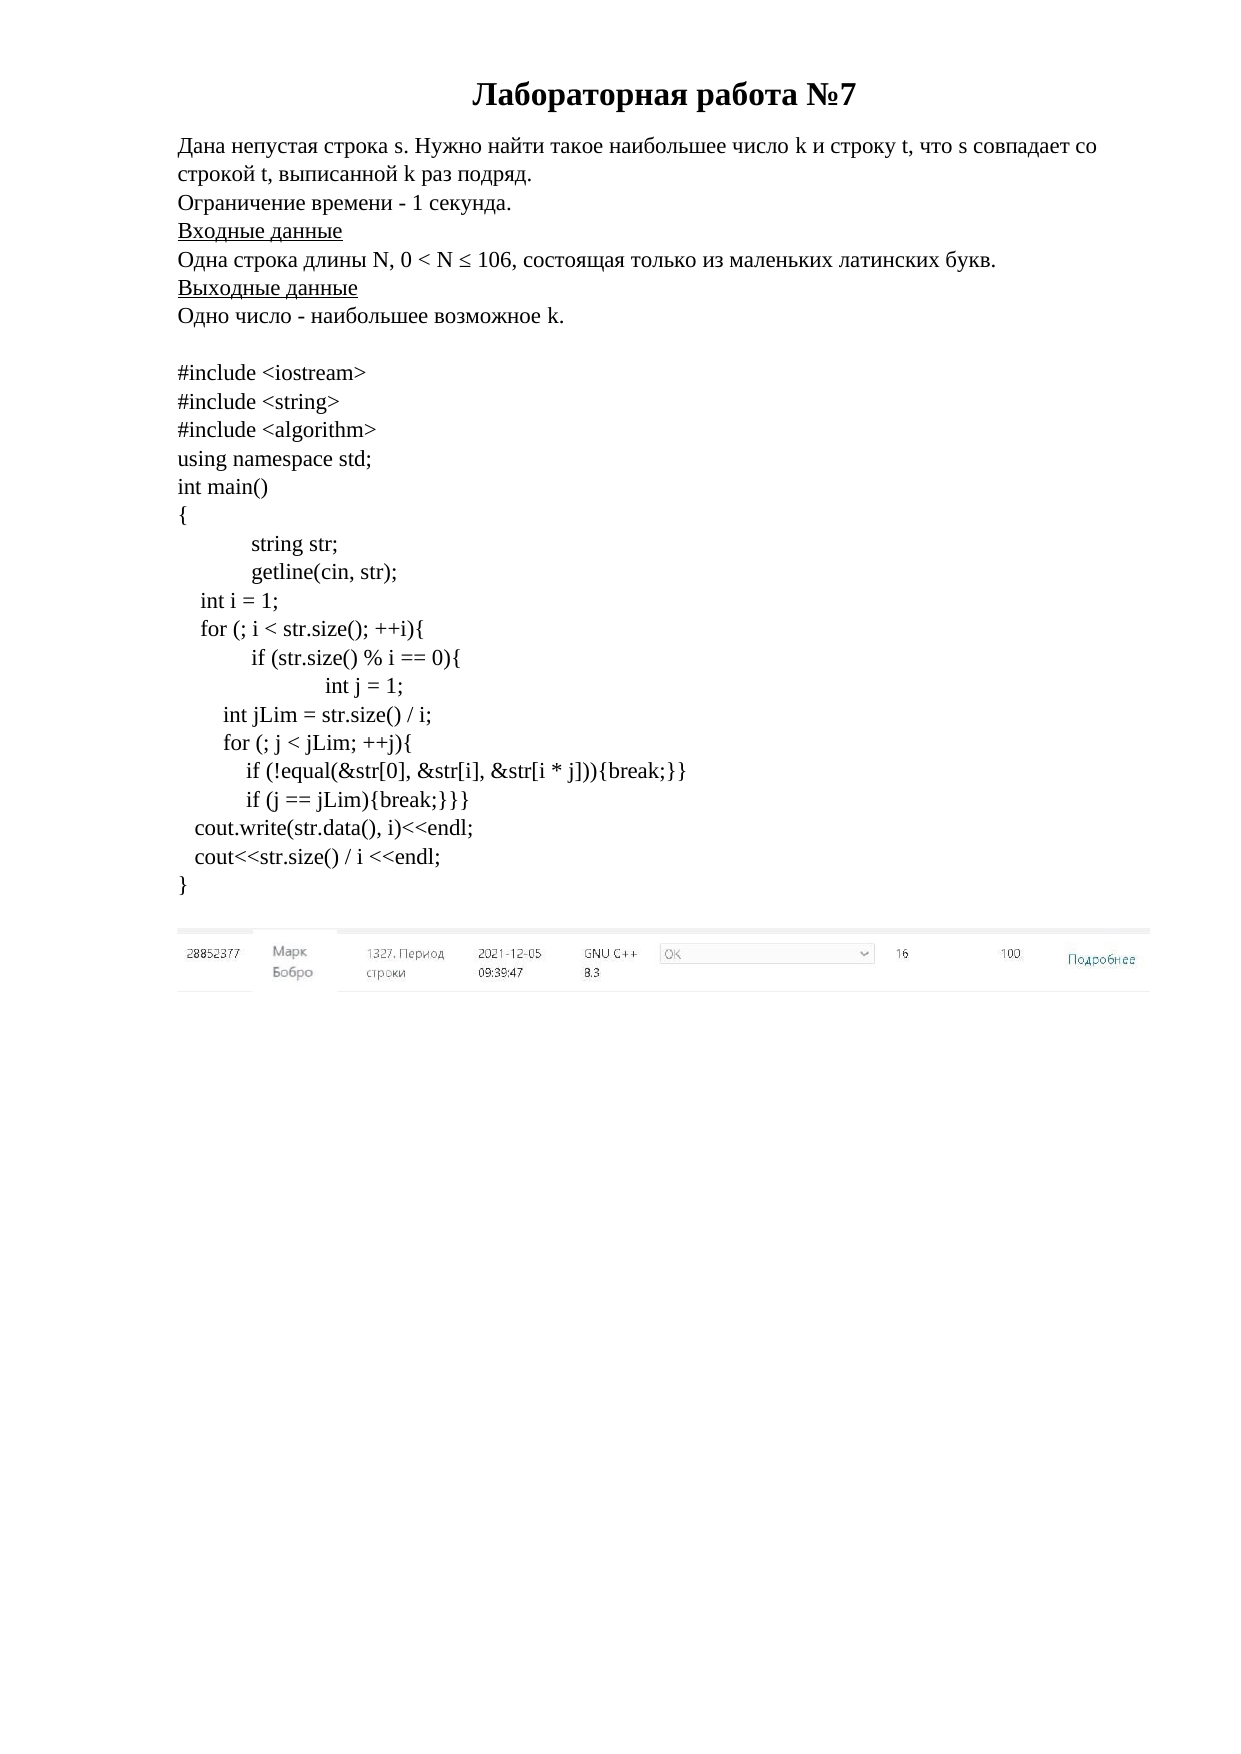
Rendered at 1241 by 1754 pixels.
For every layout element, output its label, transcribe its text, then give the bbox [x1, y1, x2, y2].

text getline(cin, str); [177, 558, 1152, 585]
text #include <iostream> [177, 359, 1152, 386]
text for (; i < str.size(); ++i){ [177, 615, 1152, 642]
text cout.write(str.data(), i)<<endl; [177, 814, 1152, 841]
text if (str.size() % i == 0){ [177, 644, 1152, 670]
picture [177, 928, 1150, 992]
text Дана непустая строка s. Нужно найти такое наибольшее число k и строку t, что s совпадает со строкой t, выписанной k раз подряд. [177, 132, 1152, 187]
text if (j == jLim){break;}}} [177, 786, 1152, 812]
text Входные данные [177, 217, 1152, 243]
text cout<<str.size() / i <<endl; [177, 843, 1152, 869]
text #include <algorithm> [177, 416, 1152, 443]
text string str; [177, 530, 1152, 556]
text if (!equal(&str[0], &str[i], &str[i * j])){break;}} [177, 757, 1152, 784]
text Ограничение времени - 1 секунда. [177, 189, 1152, 215]
text int j = 1; [177, 672, 1152, 698]
text } [177, 871, 1152, 898]
text int i = 1; [177, 587, 1152, 613]
text int main() [177, 473, 1152, 499]
text Одна строка длины N, 0 < N ≤ 106, состоящая только из маленьких латинских букв. [177, 246, 1152, 272]
text int jLim = str.size() / i; [177, 701, 1152, 727]
text Выходные данные [177, 274, 1152, 300]
text { [177, 502, 1152, 528]
text Одно число - наибольшее возможное k. [177, 302, 1152, 329]
text Лабораторная работа №7 [177, 74, 1152, 112]
text for (; j < jLim; ++j){ [177, 729, 1152, 755]
text using namespace std; [177, 445, 1152, 471]
text #include <string> [177, 388, 1152, 414]
